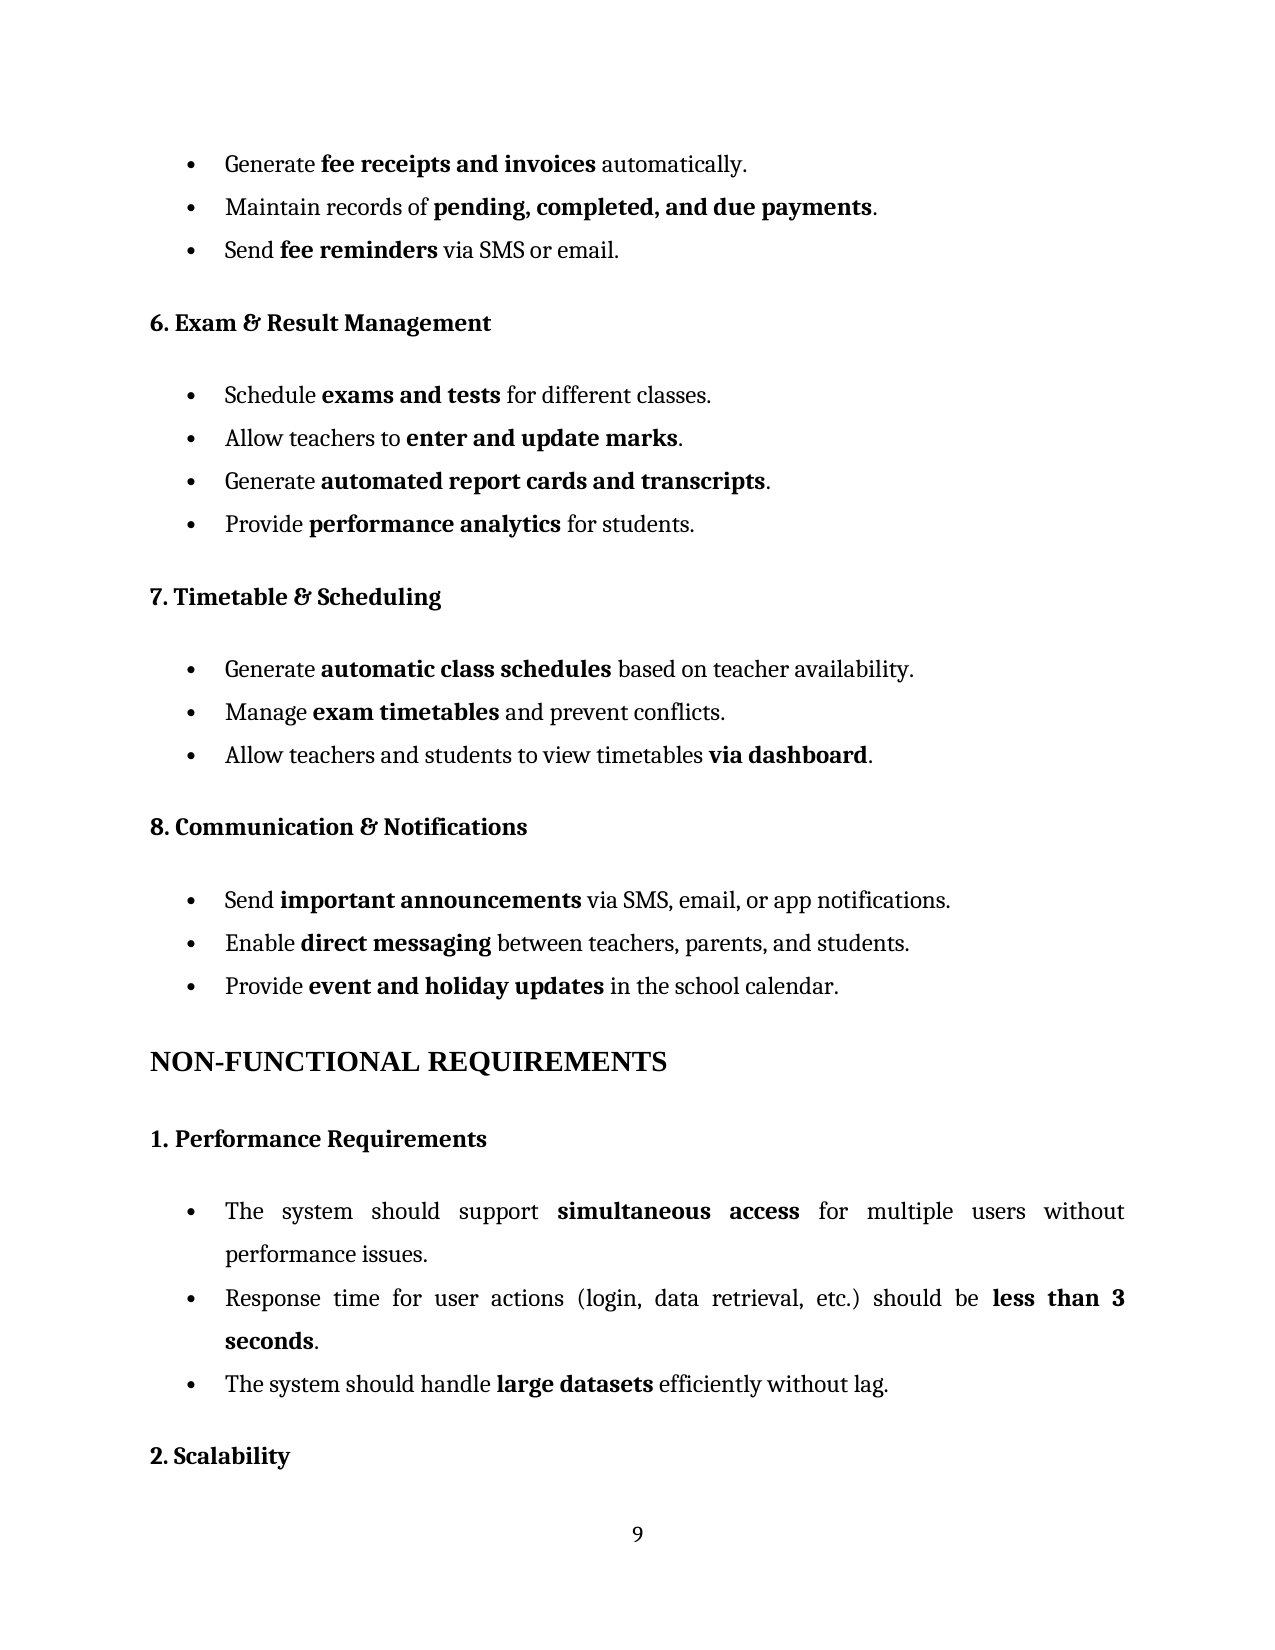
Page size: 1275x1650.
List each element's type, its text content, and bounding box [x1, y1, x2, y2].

list Generate fee receipts and invoices automatically. [187, 150, 1125, 179]
subtitle NON-FUNCTIONAL REQUIREMENTS [150, 1044, 1125, 1078]
list Response time for user actions (login, data retrieval, etc.) should be less than 3 seconds. [187, 1283, 1125, 1355]
list Maintain records of pending, completed, and due payments. [187, 193, 1125, 222]
list Manage exam timetables and prevent conflicts. [187, 698, 1125, 727]
list Generate automatic class schedules based on teacher availability. [187, 655, 1125, 683]
text 7. Timetable & Scheduling [150, 582, 1125, 611]
text 1. Performance Requirements [150, 1124, 1125, 1153]
text 2. Scalability [150, 1442, 1125, 1471]
text 8. Communication & Notifications [150, 813, 1125, 842]
list Provide performance analytics for students. [187, 510, 1125, 539]
list The system should handle large datasets efficiently without lag. [187, 1370, 1125, 1398]
list The system should support simultaneous access for multiple users without performance issues. [187, 1197, 1125, 1269]
list Allow teachers to enter and update marks. [187, 424, 1125, 453]
list Provide event and holiday updates in the school calendar. [187, 972, 1125, 1001]
list Send important announcements via SMS, email, or app notifications. [187, 886, 1125, 914]
text 6. Exam & Result Management [150, 308, 1125, 337]
list Send fee reminders via SMS or email. [187, 236, 1125, 265]
list Generate automated report cards and transcripts. [187, 467, 1125, 496]
list Allow teachers and students to view timetables via dashboard. [187, 741, 1125, 770]
list Schedule exams and tests for different classes. [187, 381, 1125, 409]
list Enable direct messaging between teachers, parents, and students. [187, 929, 1125, 957]
